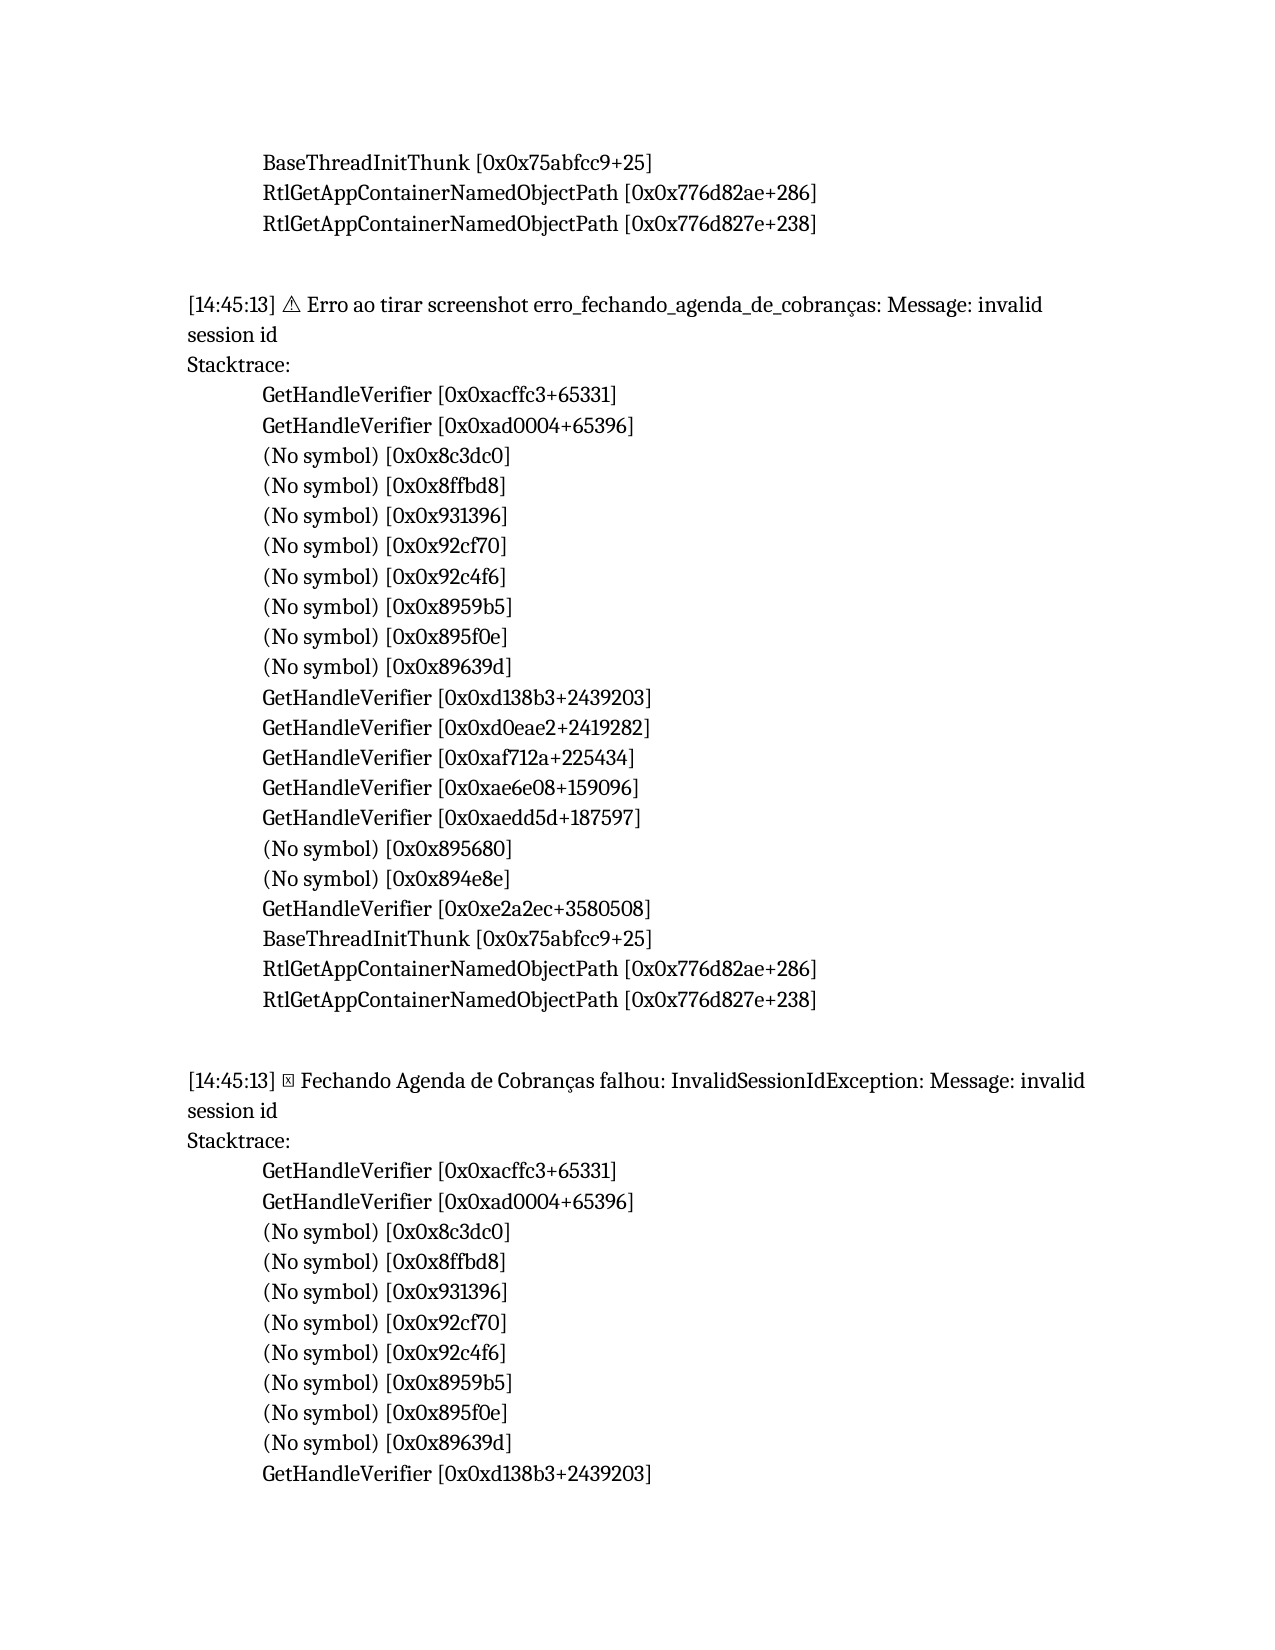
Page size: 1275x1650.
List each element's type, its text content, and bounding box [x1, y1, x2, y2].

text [187, 1068, 1087, 1487]
text [14:45:13] ⚠️ Erro ao tirar screenshot erro_fechando_agenda_de_cobranças: Message: invalid session id Stacktrace: GetHandleVerifier [0x0xacffc3+65331] GetHandleVerifier [0x0xad0004+65396] (No symbol) [0x0x8c3dc0] (No symbol) [0x0x8ffbd8] (No symbol) [0x0x931396] (No symbol) [0x0x92cf70] (No symbol) [0x0x92c4f6] (No symbol) [0x0x8959b5] (No symbol) [0x0x895f0e] (No symbol) [0x0x89639d] GetHandleVerifier [0x0xd138b3+2439203] GetHandleVerifier [0x0xd0eae2+2419282] GetHandleVerifier [0x0xaf712a+225434] GetHandleVerifier [0x0xae6e08+159096] GetHandleVerifier [0x0xaedd5d+187597] (No symbol) [0x0x895680] (No symbol) [0x0x894e8e] GetHandleVerifier [0x0xe2a2ec+3580508] BaseThreadInitThunk [0x0x75abfcc9+25] RtlGetAppContainerNamedObjectPath [0x0x776d82ae+286] RtlGetAppContainerNamedObjectPath [0x0x776d827e+238] [187, 292, 1087, 1043]
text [187, 150, 1087, 267]
